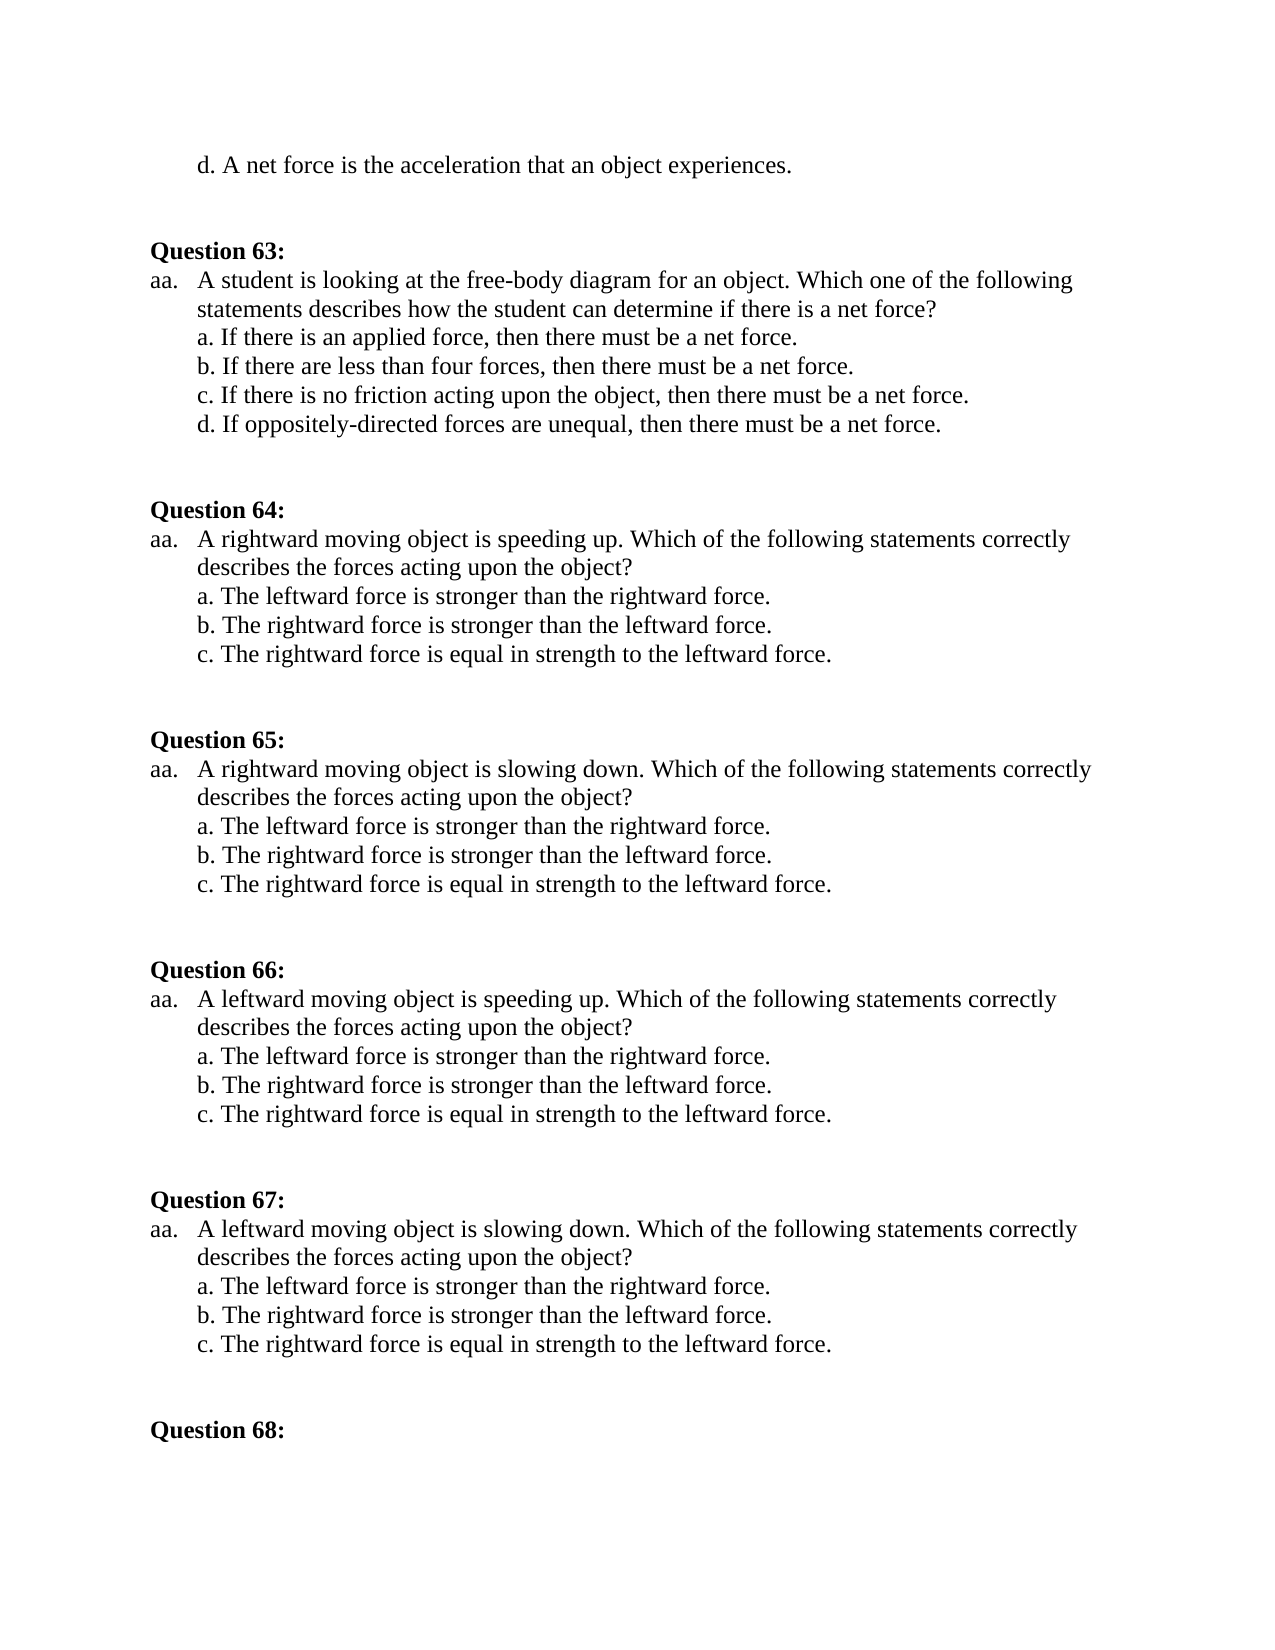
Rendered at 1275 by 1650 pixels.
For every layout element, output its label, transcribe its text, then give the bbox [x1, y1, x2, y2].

text Question 64: [150, 495, 1125, 524]
text b. The rightward force is stronger than the leftward force. [150, 610, 1125, 639]
text c. The rightward force is equal in strength to the leftward force. [150, 1329, 1125, 1357]
text Question 67: [150, 1185, 1125, 1214]
text a. If there is an applied force, then there must be a net force. [150, 322, 1125, 351]
text b. The rightward force is stronger than the leftward force. [150, 1300, 1125, 1329]
text Question 66: [150, 955, 1125, 984]
text Question 68: [150, 1415, 1125, 1444]
text c. The rightward force is equal in strength to the leftward force. [150, 1099, 1125, 1127]
text c. The rightward force is equal in strength to the leftward force. [150, 639, 1125, 667]
text b. The rightward force is stronger than the leftward force. [150, 840, 1125, 869]
text aa. A leftward moving object is speeding up. Which of the following statements correctly describes the forces acting upon the object? [150, 984, 1125, 1041]
text a. The leftward force is stronger than the rightward force. [150, 1041, 1125, 1070]
text d. A net force is the acceleration that an object experiences. [150, 150, 1125, 179]
text Question 63: [150, 236, 1125, 265]
text b. The rightward force is stronger than the leftward force. [150, 1070, 1125, 1099]
text Question 65: [150, 725, 1125, 754]
text a. The leftward force is stronger than the rightward force. [150, 1271, 1125, 1300]
text d. If oppositely-directed forces are unequal, then there must be a net force. [150, 409, 1125, 437]
text b. If there are less than four forces, then there must be a net force. [150, 351, 1125, 380]
text aa. A leftward moving object is slowing down. Which of the following statements correctly describes the forces acting upon the object? [150, 1214, 1125, 1271]
text a. The leftward force is stronger than the rightward force. [150, 581, 1125, 610]
text aa. A rightward moving object is slowing down. Which of the following statements correctly describes the forces acting upon the object? [150, 754, 1125, 811]
text a. The leftward force is stronger than the rightward force. [150, 811, 1125, 840]
text c. The rightward force is equal in strength to the leftward force. [150, 869, 1125, 897]
text aa. A rightward moving object is speeding up. Which of the following statements correctly describes the forces acting upon the object? [150, 524, 1125, 581]
text c. If there is no friction acting upon the object, then there must be a net force. [150, 380, 1125, 409]
text aa. A student is looking at the free-body diagram for an object. Which one of the following statements describes how the student can determine if there is a net force? [150, 265, 1125, 322]
